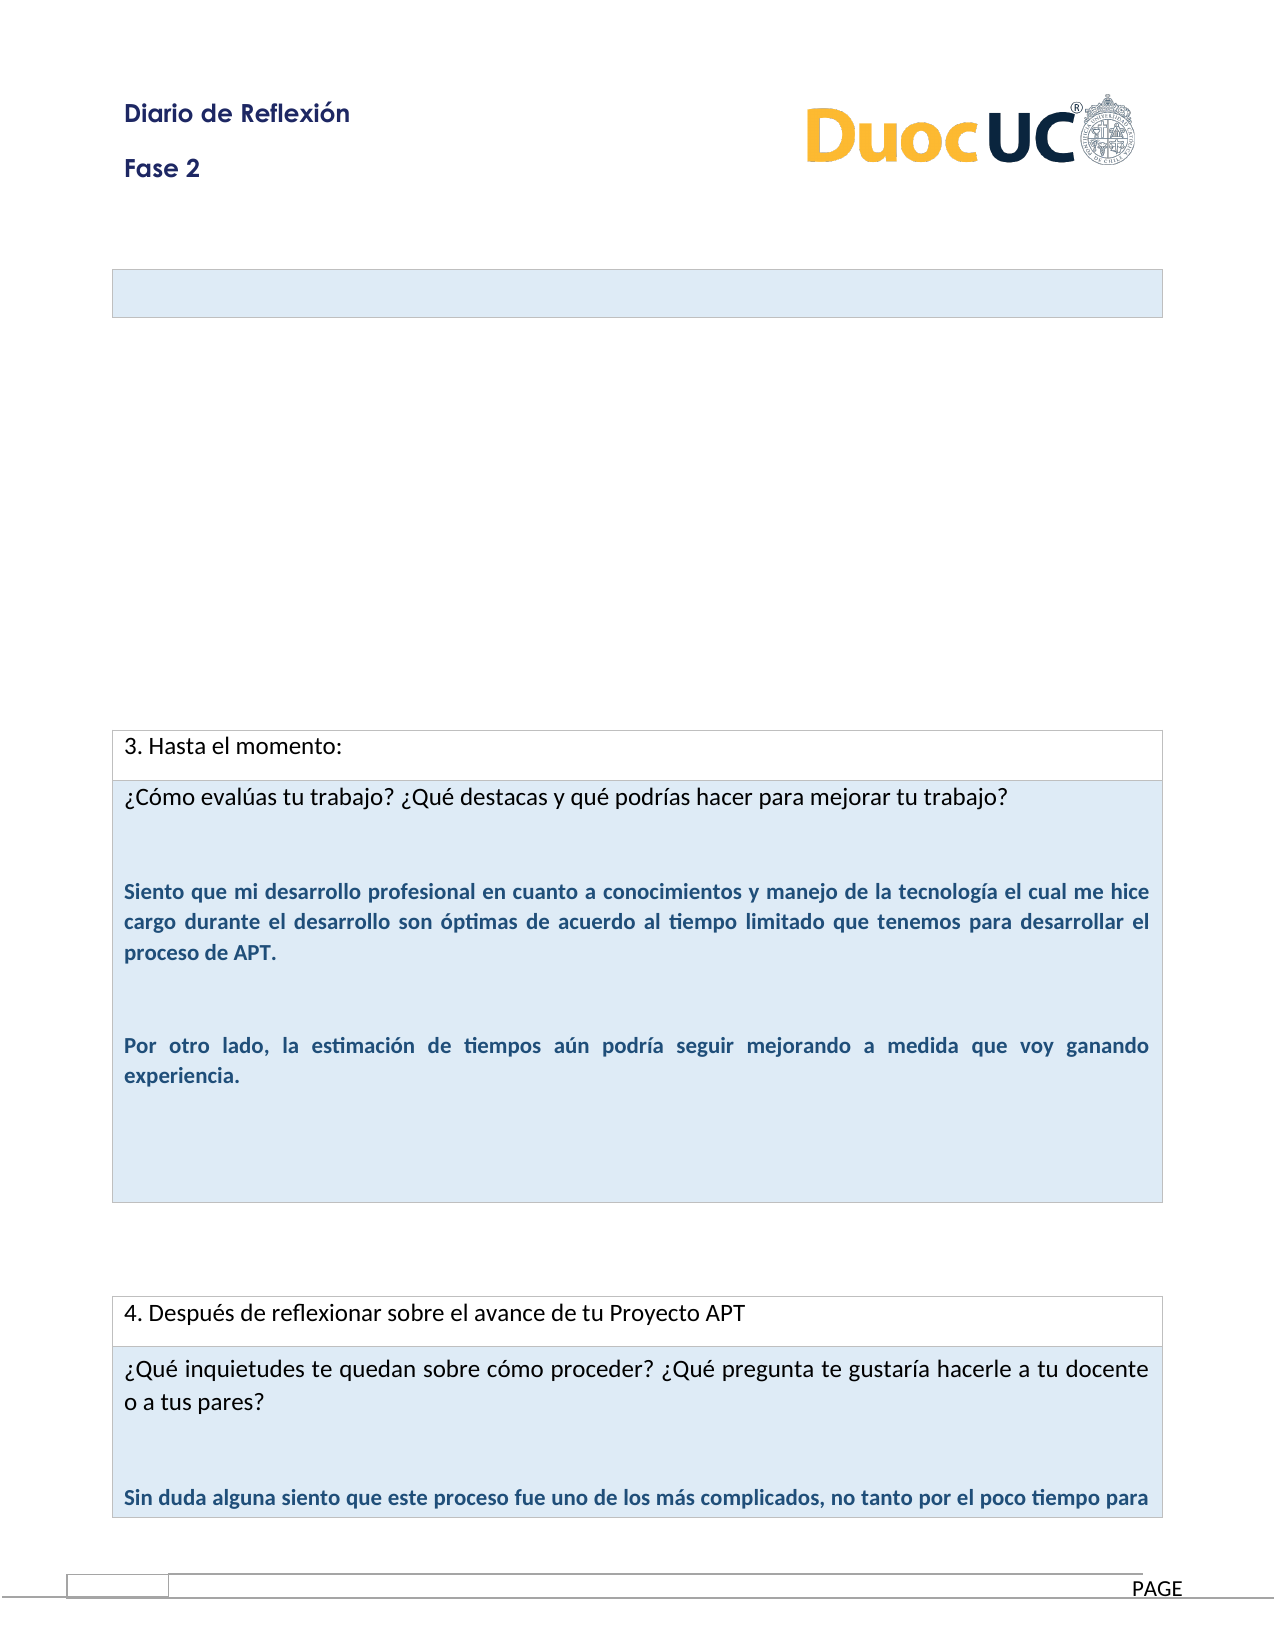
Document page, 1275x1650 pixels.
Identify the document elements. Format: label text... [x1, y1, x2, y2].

picture [807, 94, 1135, 165]
table_header 3. Hasta el momento: [113, 731, 1162, 780]
table_cell ¿Cómo evalúas tu trabajo? ¿Qué destacas y qué podrías hacer para mejorar tu trabajo? Siento que mi desarrollo profesional en cuanto a conocimientos y manejo de la tecnología el cual me hice cargo durante el desarrollo son óptimas de acuerdo al tiempo limitado que tenemos para desarrollar el proceso de APT. Por otro lado, la estimación de tiempos aún podría seguir mejorando a medida que voy ganando experiencia. [113, 781, 1162, 1202]
table_header 4. Después de reflexionar sobre el avance de tu Proyecto APT [113, 1297, 1162, 1346]
